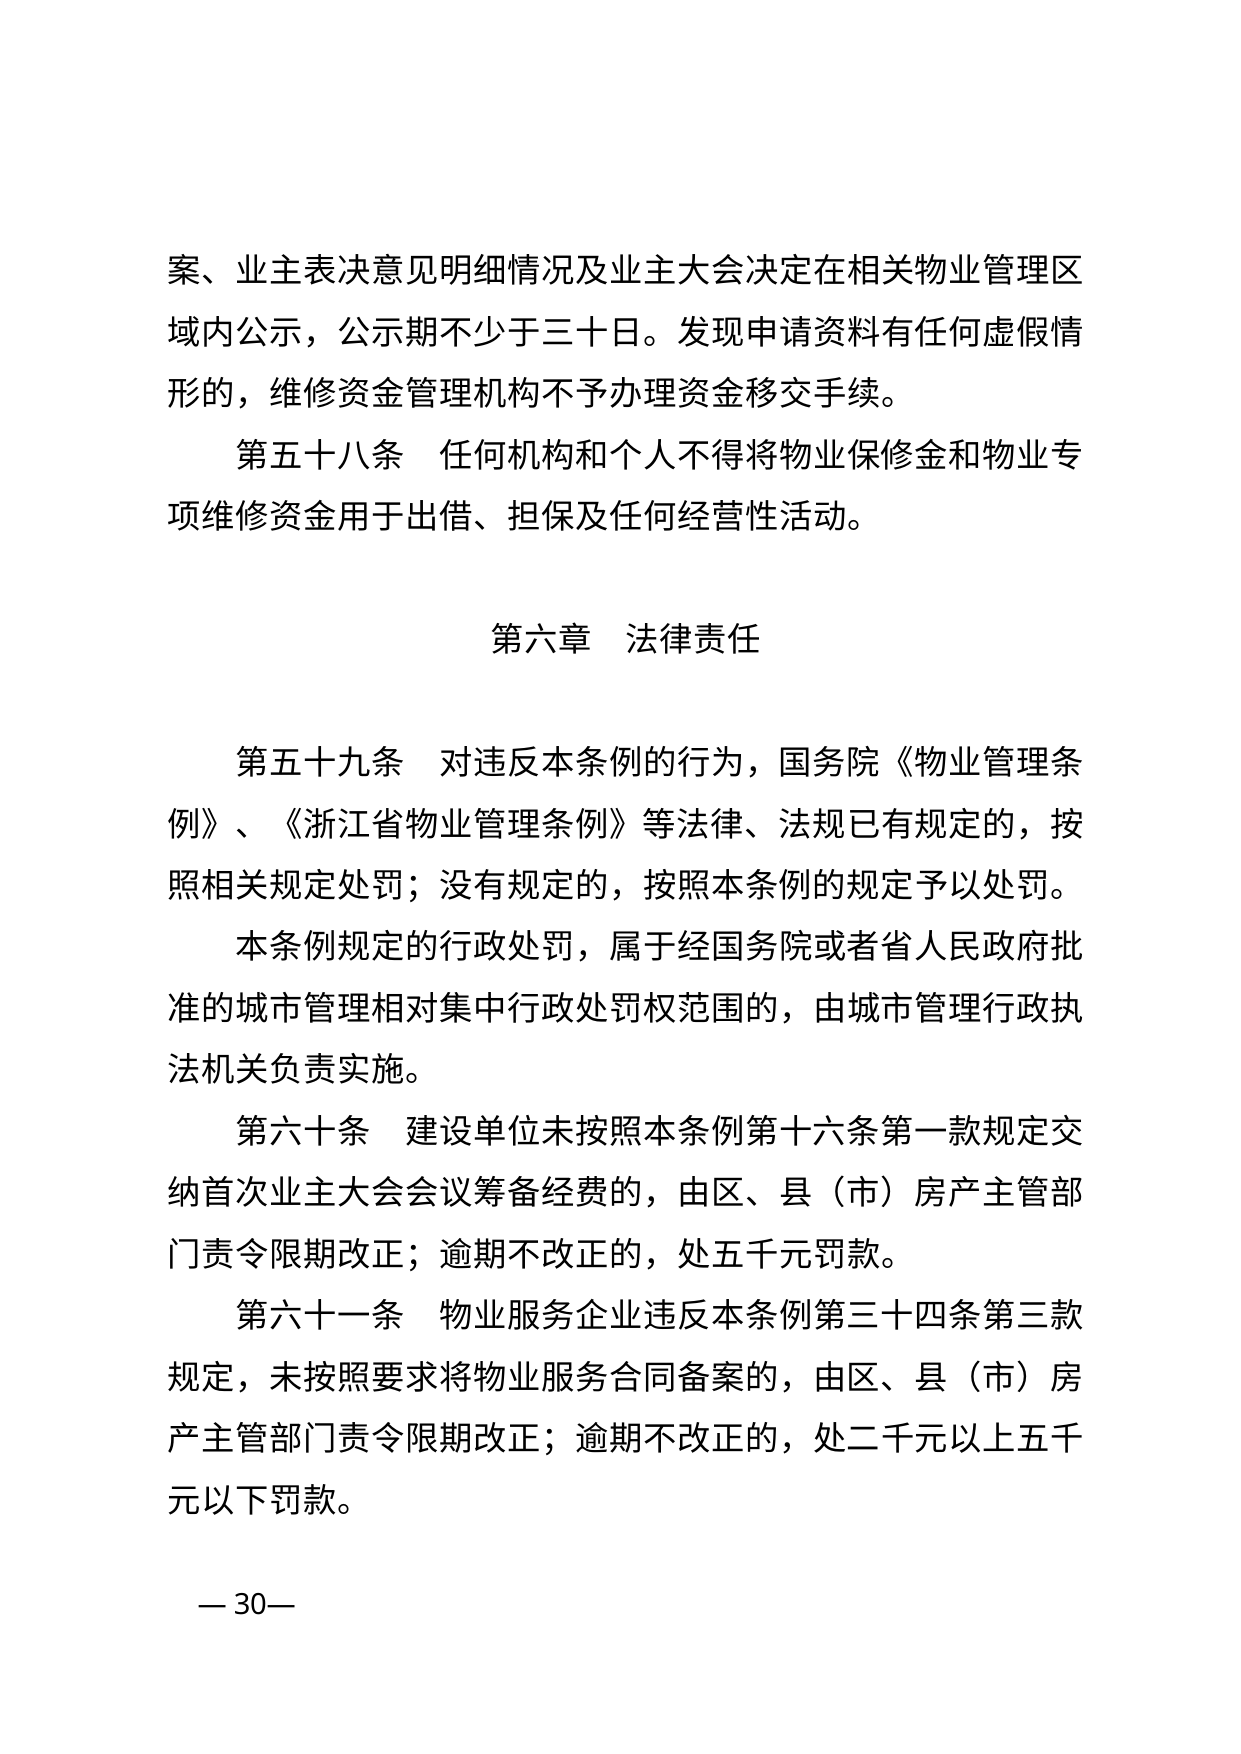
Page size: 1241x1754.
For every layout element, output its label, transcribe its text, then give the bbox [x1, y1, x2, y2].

text 第六十条 建设单位未按照本条例第十六条第一款规定交纳首次业主大会会议筹备经费的，由区、县（市）房产主管部门责令限期改正；逾期不改正的，处五千元罚款。 [168, 1098, 1084, 1282]
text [168, 238, 1084, 422]
text 第六十一条 物业服务企业违反本条例第三十四条第三款规定，未按照要求将物业服务合同备案的，由区、县（市）房产主管部门责令限期改正；逾期不改正的，处二千元以上五千元以下罚款。 [168, 1282, 1084, 1528]
text 第五十九条 对违反本条例的行为，国务院《物业管理条例》、《浙江省物业管理条例》等法律、法规已有规定的，按照相关规定处罚；没有规定的，按照本条例的规定予以处罚。 [168, 729, 1084, 914]
text 第五十八条 任何机构和个人不得将物业保修金和物业专项维修资金用于出借、担保及任何经营性活动。 [168, 422, 1084, 545]
text 本条例规定的行政处罚，属于经国务院或者省人民政府批准的城市管理相对集中行政处罚权范围的，由城市管理行政执法机关负责实施。 [168, 914, 1084, 1098]
text 第六章 法律责任 [168, 606, 1084, 668]
